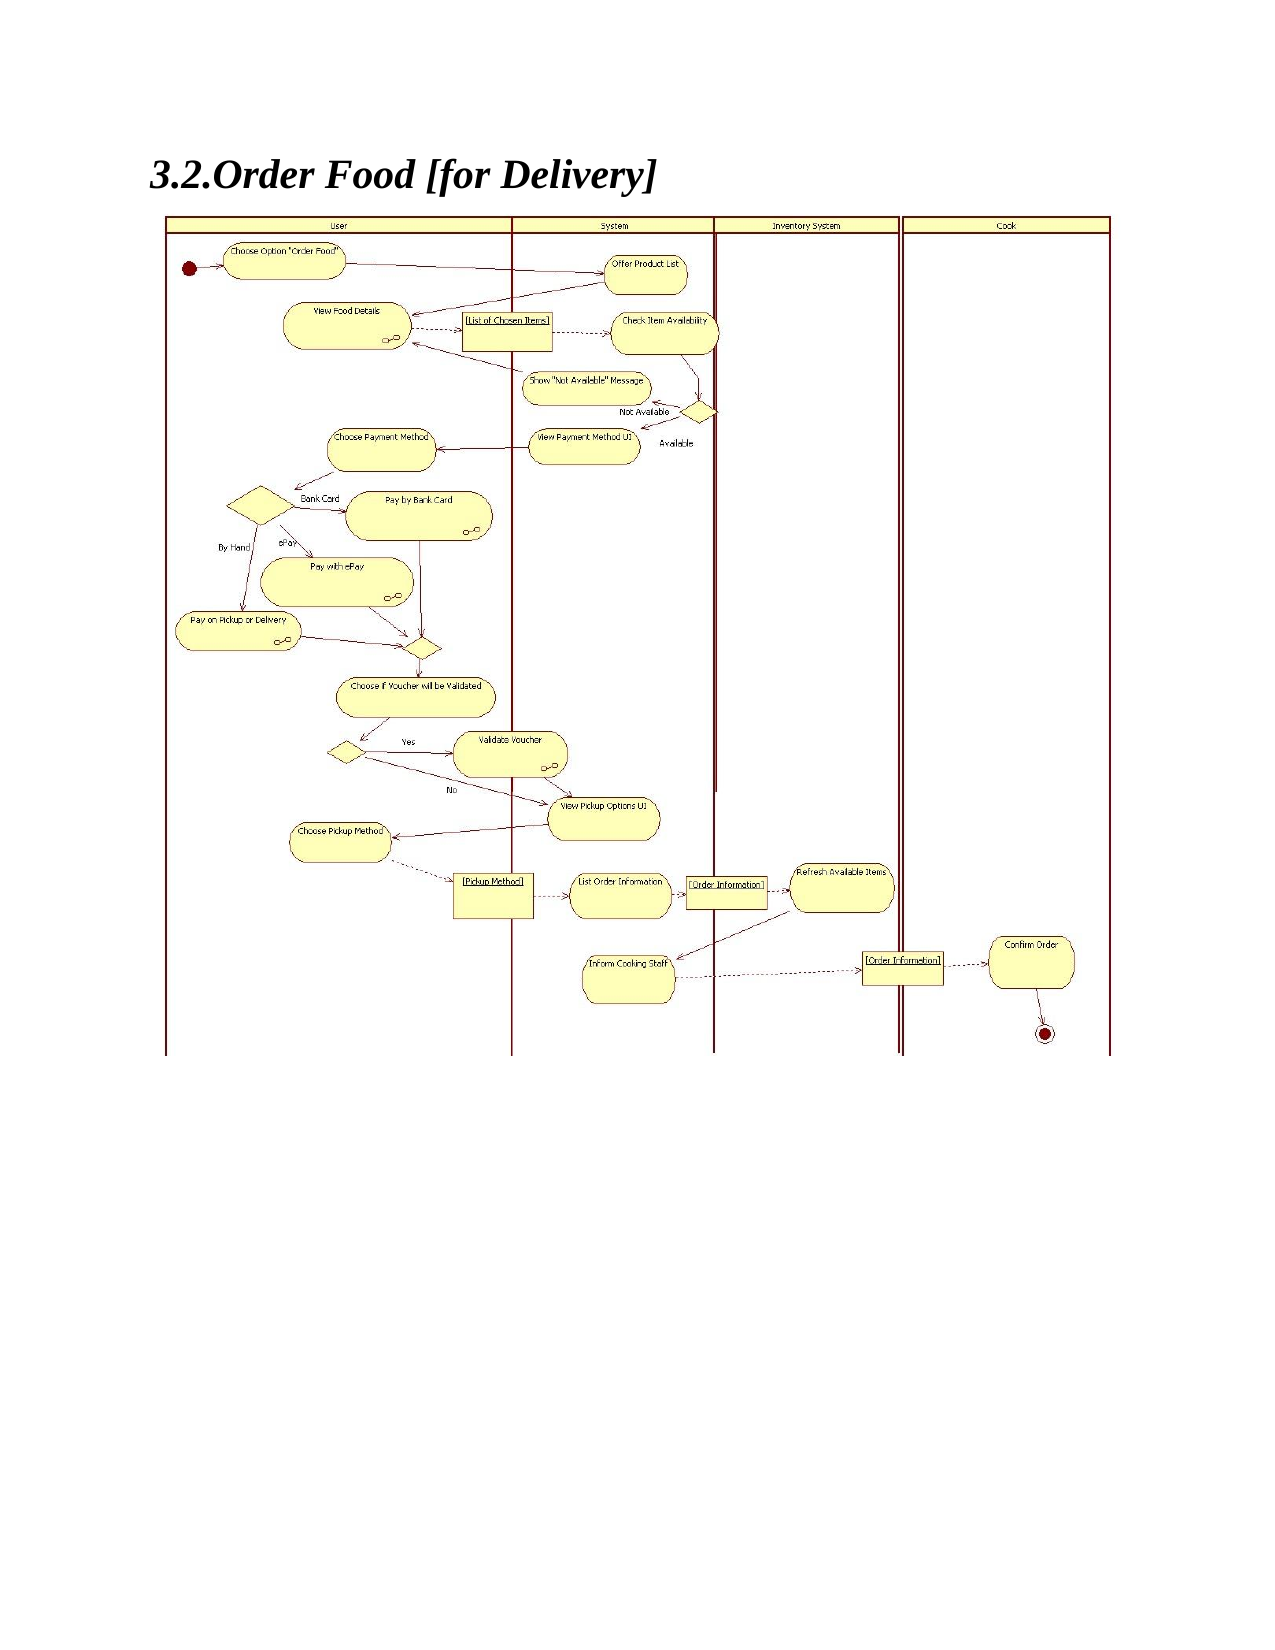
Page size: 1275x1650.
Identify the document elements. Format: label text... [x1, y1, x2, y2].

picture [150, 202, 1125, 1056]
text 3.2.Order Food [for Delivery] [150, 150, 1125, 202]
